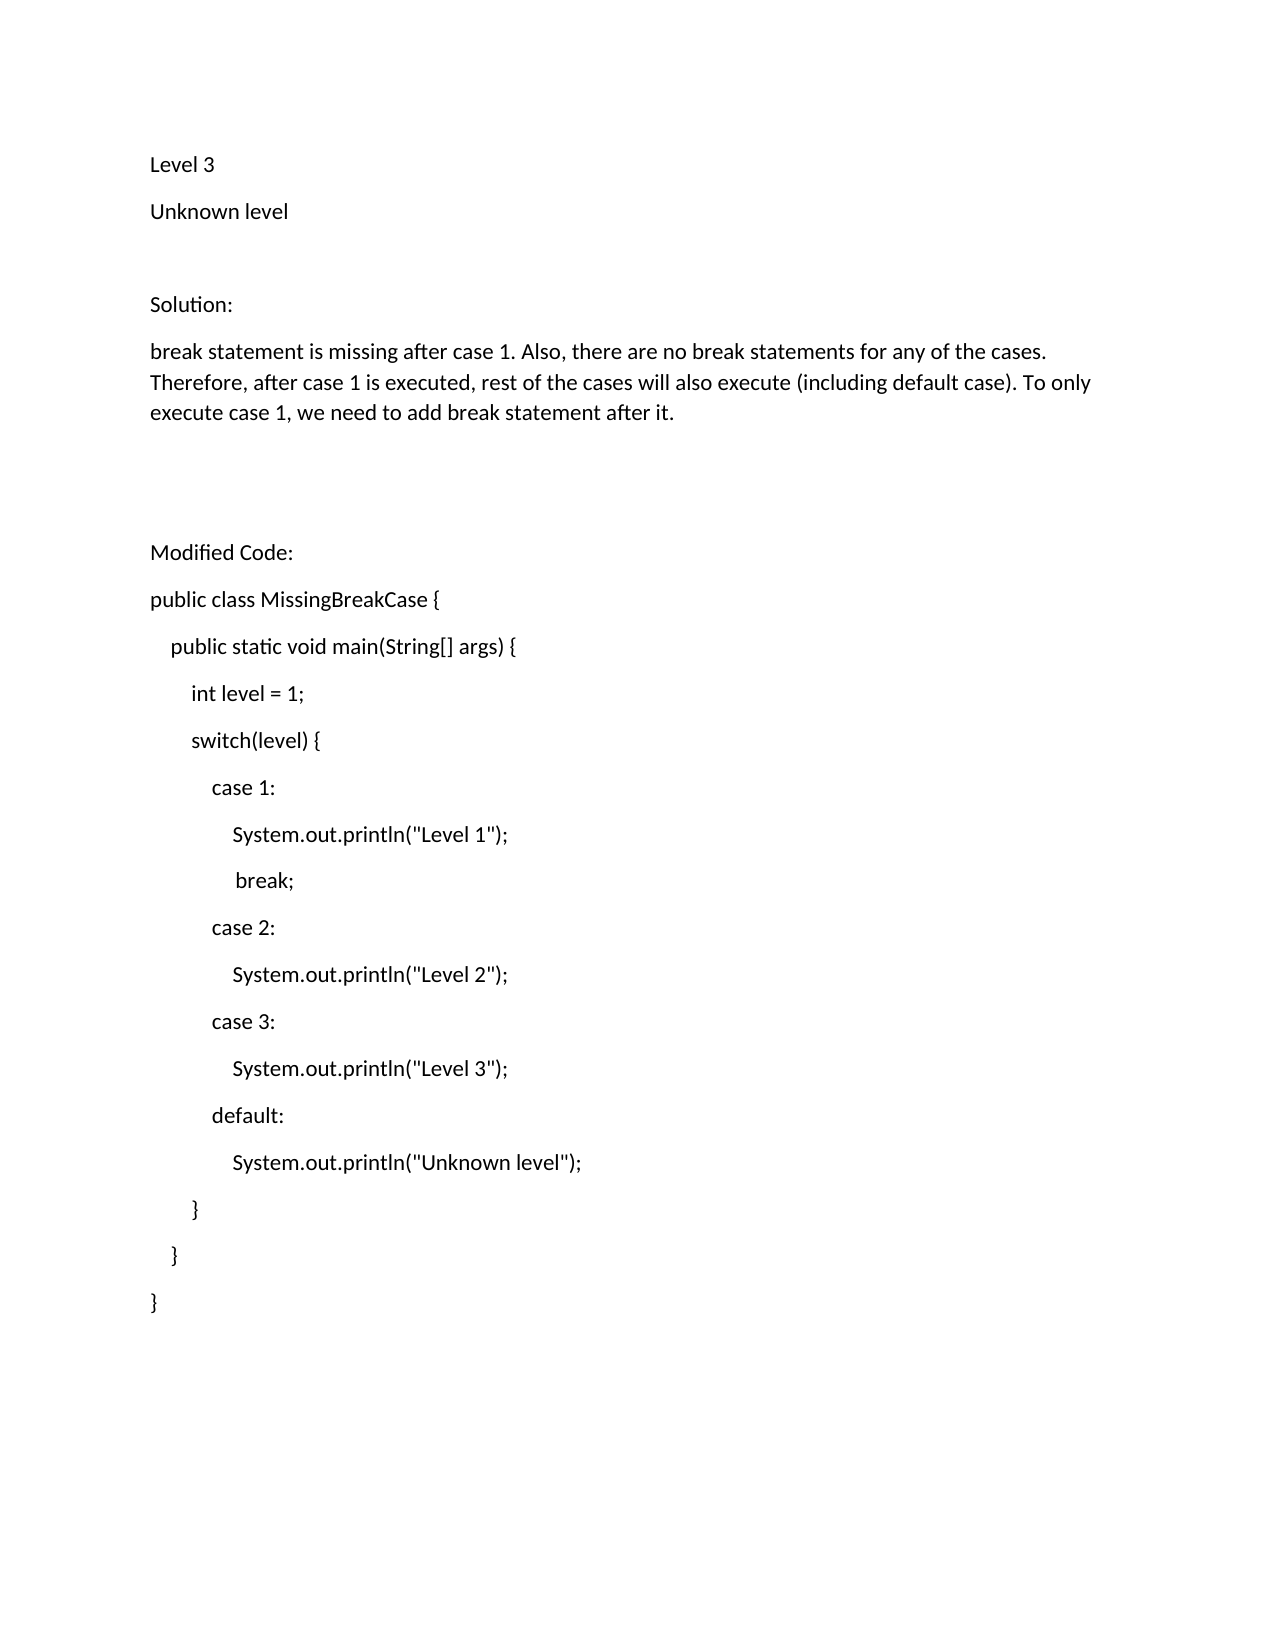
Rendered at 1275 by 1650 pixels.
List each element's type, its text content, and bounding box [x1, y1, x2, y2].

text public class MissingBreakCase { [150, 585, 1125, 613]
text } [150, 1195, 1125, 1223]
text case 3: [150, 1007, 1125, 1035]
text break; [150, 867, 1125, 895]
text Level 3 [150, 150, 1125, 178]
text case 1: [150, 773, 1125, 801]
text Unknown level [150, 197, 1125, 225]
text Solution: [150, 291, 1125, 319]
text Modified Code: [150, 538, 1125, 567]
text case 2: [150, 913, 1125, 942]
text switch(level) { [150, 726, 1125, 754]
text System.out.println("Level 3"); [150, 1054, 1125, 1082]
text break statement is missing after case 1. Also, there are no break statements for any of the cases. Therefore, after case 1 is executed, rest of the cases will also execute (including default case). To only execute case 1, we need to add break statement after it. [150, 337, 1125, 426]
text } [150, 1288, 1125, 1317]
text System.out.println("Level 1"); [150, 820, 1125, 848]
text int level = 1; [150, 679, 1125, 707]
text System.out.println("Level 2"); [150, 960, 1125, 988]
text default: [150, 1101, 1125, 1129]
text System.out.println("Unknown level"); [150, 1148, 1125, 1176]
text public static void main(String[] args) { [150, 632, 1125, 660]
text } [150, 1242, 1125, 1270]
